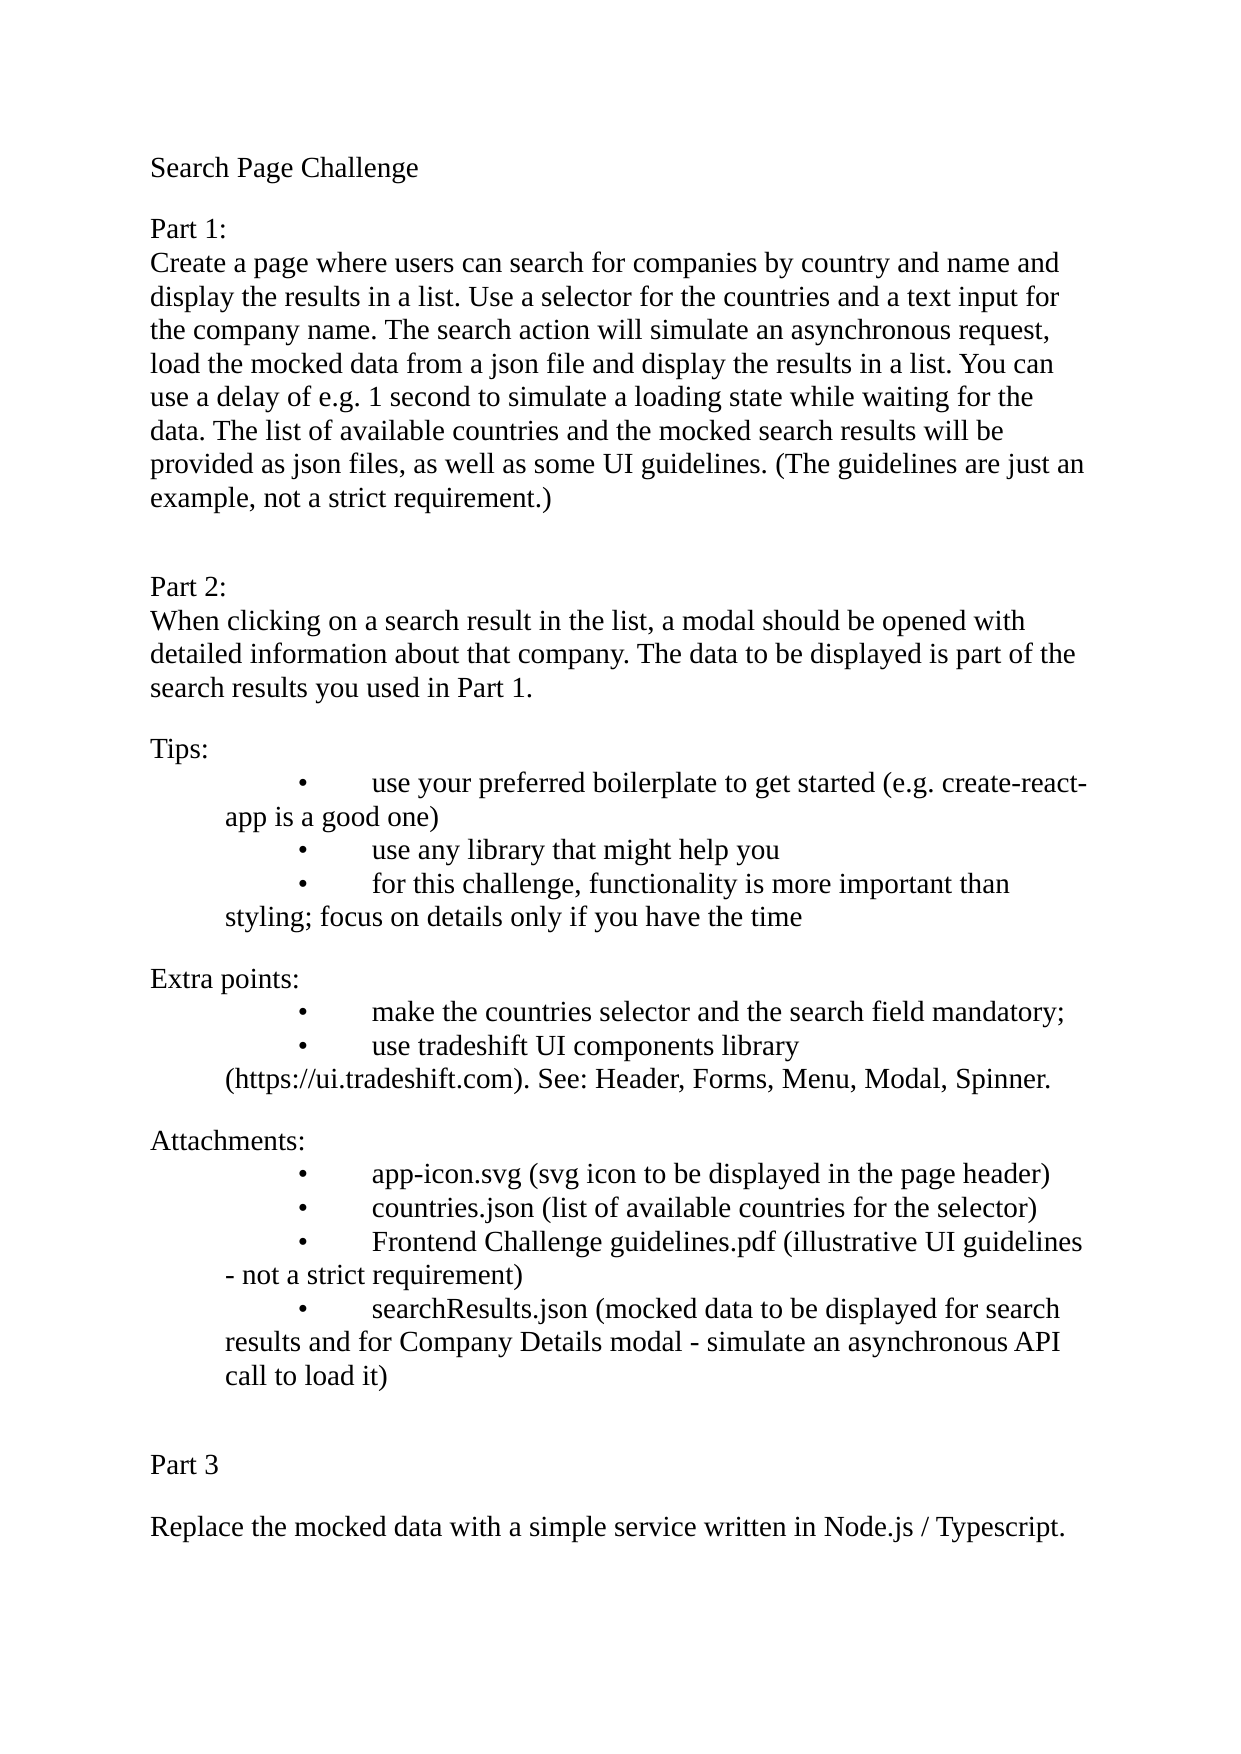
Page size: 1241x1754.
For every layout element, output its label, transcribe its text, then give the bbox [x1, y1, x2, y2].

text Search Page Challenge [150, 150, 1090, 183]
text Tips: [150, 734, 1090, 768]
text • for this challenge, functionality is more important than styling; focus on details only if you have the time [225, 869, 1090, 936]
text Attachments: [150, 1127, 1090, 1161]
text • use your preferred boilerplate to get started (e.g. create-react-app is a good one) [225, 768, 1090, 835]
text • use any library that might help you [225, 835, 1090, 869]
text Replace the mocked data with a simple service written in Node.js / Typescript. [150, 1516, 1090, 1549]
text Part 1: [150, 212, 1090, 246]
text • searchResults.json (mocked data to be displayed for search results and for Company Details modal - simulate an asynchronous API call to load it) [225, 1295, 1090, 1396]
text Extra points: [150, 964, 1090, 998]
text • countries.json (list of available countries for the selector) [225, 1194, 1090, 1228]
text When clicking on a search result in the list, a modal should be opened with detailed information about that company. The data to be displayed is part of the search results you used in Part 1. [150, 605, 1090, 706]
text • Frontend Challenge guidelines.pdf (illustrative UI guidelines - not a strict requirement) [225, 1228, 1090, 1295]
text Part 3 [150, 1453, 1090, 1487]
text Part 2: [150, 572, 1090, 605]
text Create a page where users can search for companies by country and name and display the results in a list. Use a selector for the countries and a text input for the company name. The search action will simulate an asynchronous request, load the mocked data from a json file and display the results in a list. You can use a delay of e.g. 1 second to simulate a loading state while waiting for the data. The list of available countries and the mocked search results will be provided as json files, as well as some UI guidelines. (The guidelines are just an example, not a strict requirement.) [150, 246, 1090, 514]
text • make the countries selector and the search field mandatory; [225, 998, 1090, 1032]
text • use tradeshift UI components library (https://ui.tradeshift.com). See: Header, Forms, Menu, Modal, Spinner. [225, 1032, 1090, 1099]
text • app-icon.svg (svg icon to be displayed in the page header) [225, 1161, 1090, 1194]
